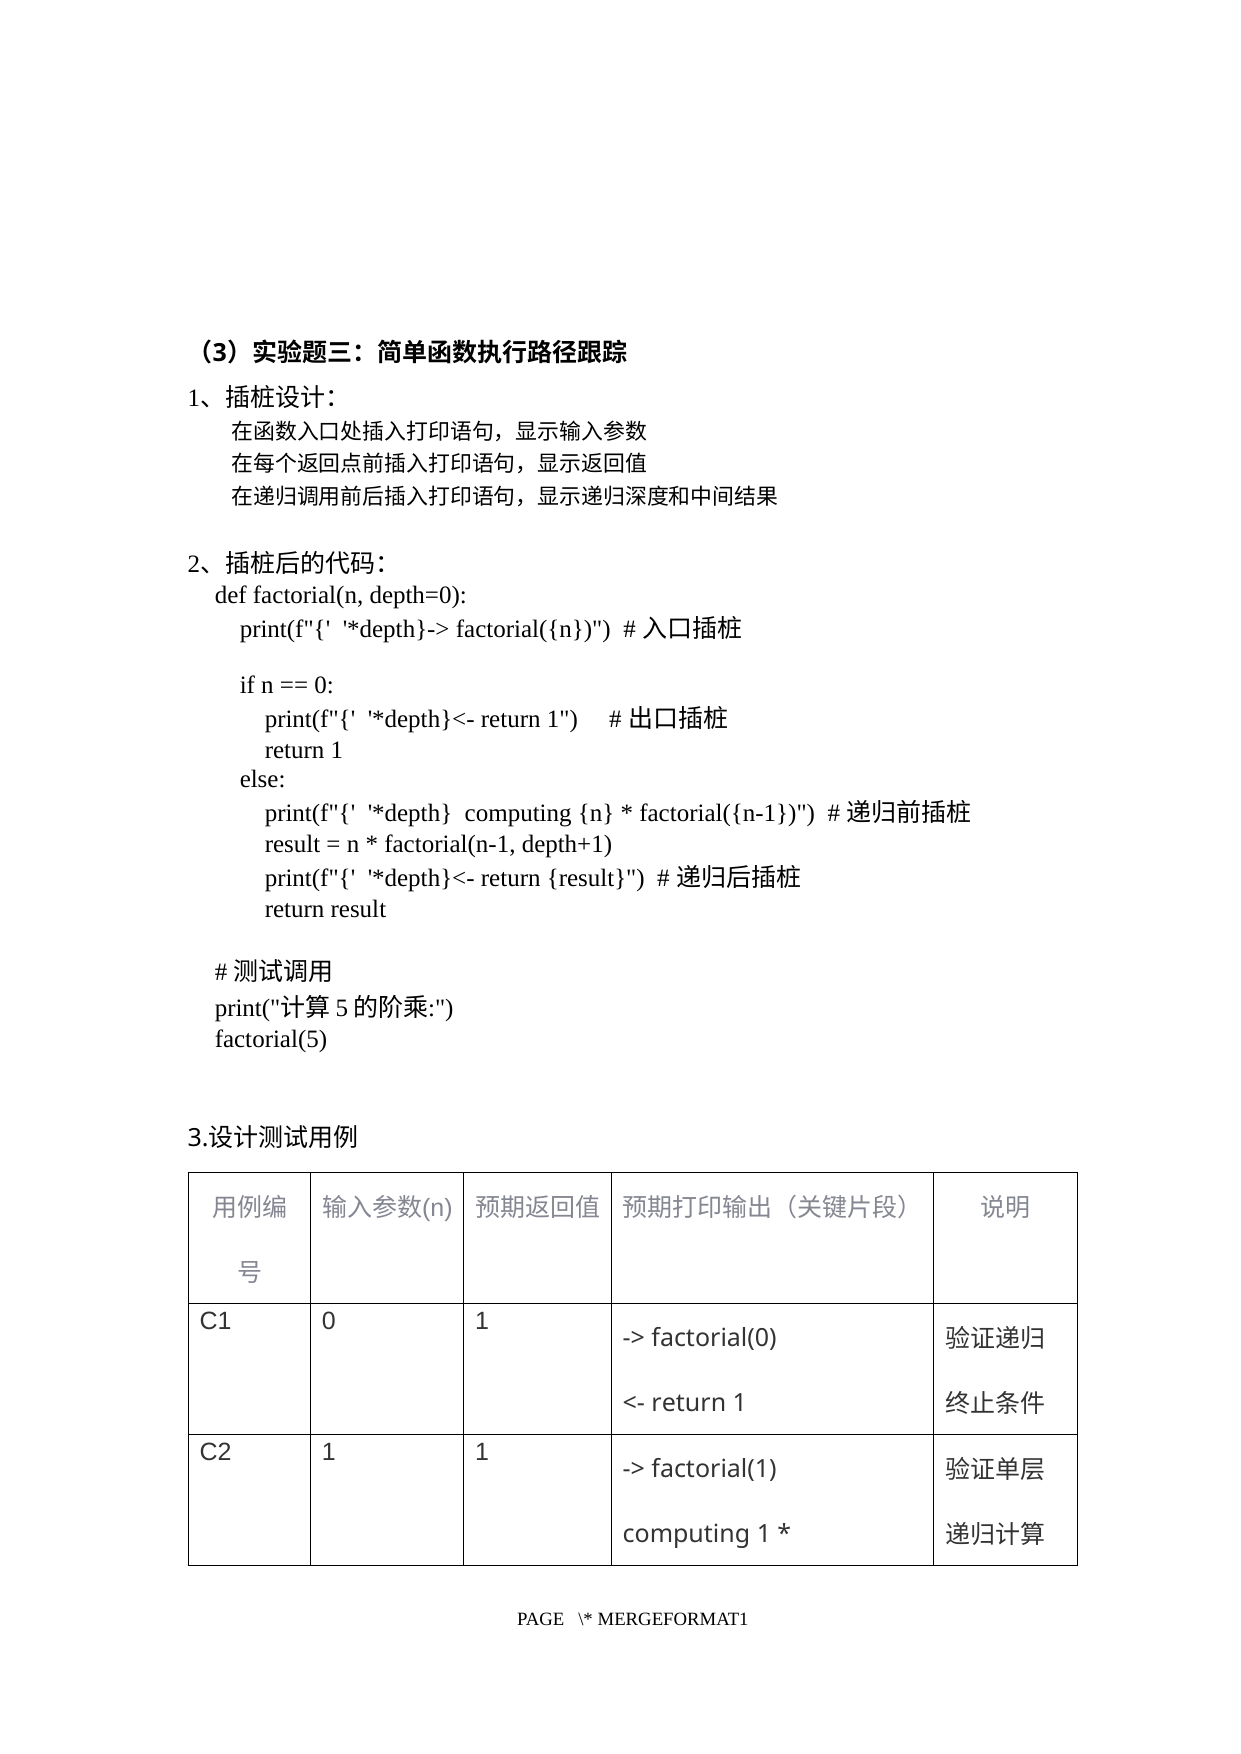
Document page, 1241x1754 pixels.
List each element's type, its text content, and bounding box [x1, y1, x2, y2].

table_cell 1 [311, 1435, 463, 1565]
table_header 预期返回值 [464, 1173, 611, 1303]
table_cell C1 [189, 1304, 310, 1434]
text return result [187, 894, 1078, 922]
text 2、插桩后的代码： [187, 543, 1078, 580]
table_header 用例编号 [189, 1173, 310, 1303]
table_cell 1 [464, 1304, 611, 1434]
text print(f"{' '*depth}<- return {result}") # 递归后插桩 [187, 857, 1078, 894]
text def factorial(n, depth=0): [187, 580, 1078, 608]
text print(f"{' '*depth}<- return 1") # 出口插桩 [187, 699, 1078, 735]
table_cell 1 [464, 1435, 611, 1565]
text else: [187, 764, 1078, 792]
table_cell 验证单层递归计算逻辑 [934, 1435, 1077, 1565]
text factorial(5) [187, 1024, 1078, 1052]
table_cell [612, 1435, 933, 1565]
text 在每个返回点前插入打印语句，显示返回值 [231, 446, 1078, 478]
table_header 输入参数(n) [311, 1173, 463, 1303]
text 3.设计测试用例 [187, 1117, 1078, 1154]
table_cell 0 [311, 1304, 463, 1434]
text return 1 [187, 735, 1078, 764]
text print("计算5的阶乘:") [187, 987, 1078, 1024]
text 1、插桩设计： [187, 377, 1078, 413]
table_cell -> factorial(0) <- return 1 [612, 1304, 933, 1434]
table_cell 验证递归终止条件 [934, 1304, 1077, 1434]
text # 测试调用 [187, 951, 1078, 987]
text （3）实验题三：简单函数执行路径跟踪 [187, 332, 1078, 368]
text if n == 0: [187, 670, 1078, 699]
text print(f"{' '*depth}-> factorial({n})") # 入口插桩 [187, 608, 1078, 645]
table_cell C2 [189, 1435, 310, 1565]
text 在函数入口处插入打印语句，显示输入参数 [231, 413, 1078, 446]
text 在递归调用前后插入打印语句，显示递归深度和中间结果 [231, 478, 1078, 511]
table_header 预期打印输出（关键片段） [612, 1173, 933, 1303]
text print(f"{' '*depth} computing {n} * factorial({n-1})") # 递归前插桩 [187, 792, 1078, 829]
text result = n * factorial(n-1, depth+1) [187, 829, 1078, 857]
table_header 说明 [934, 1173, 1077, 1303]
